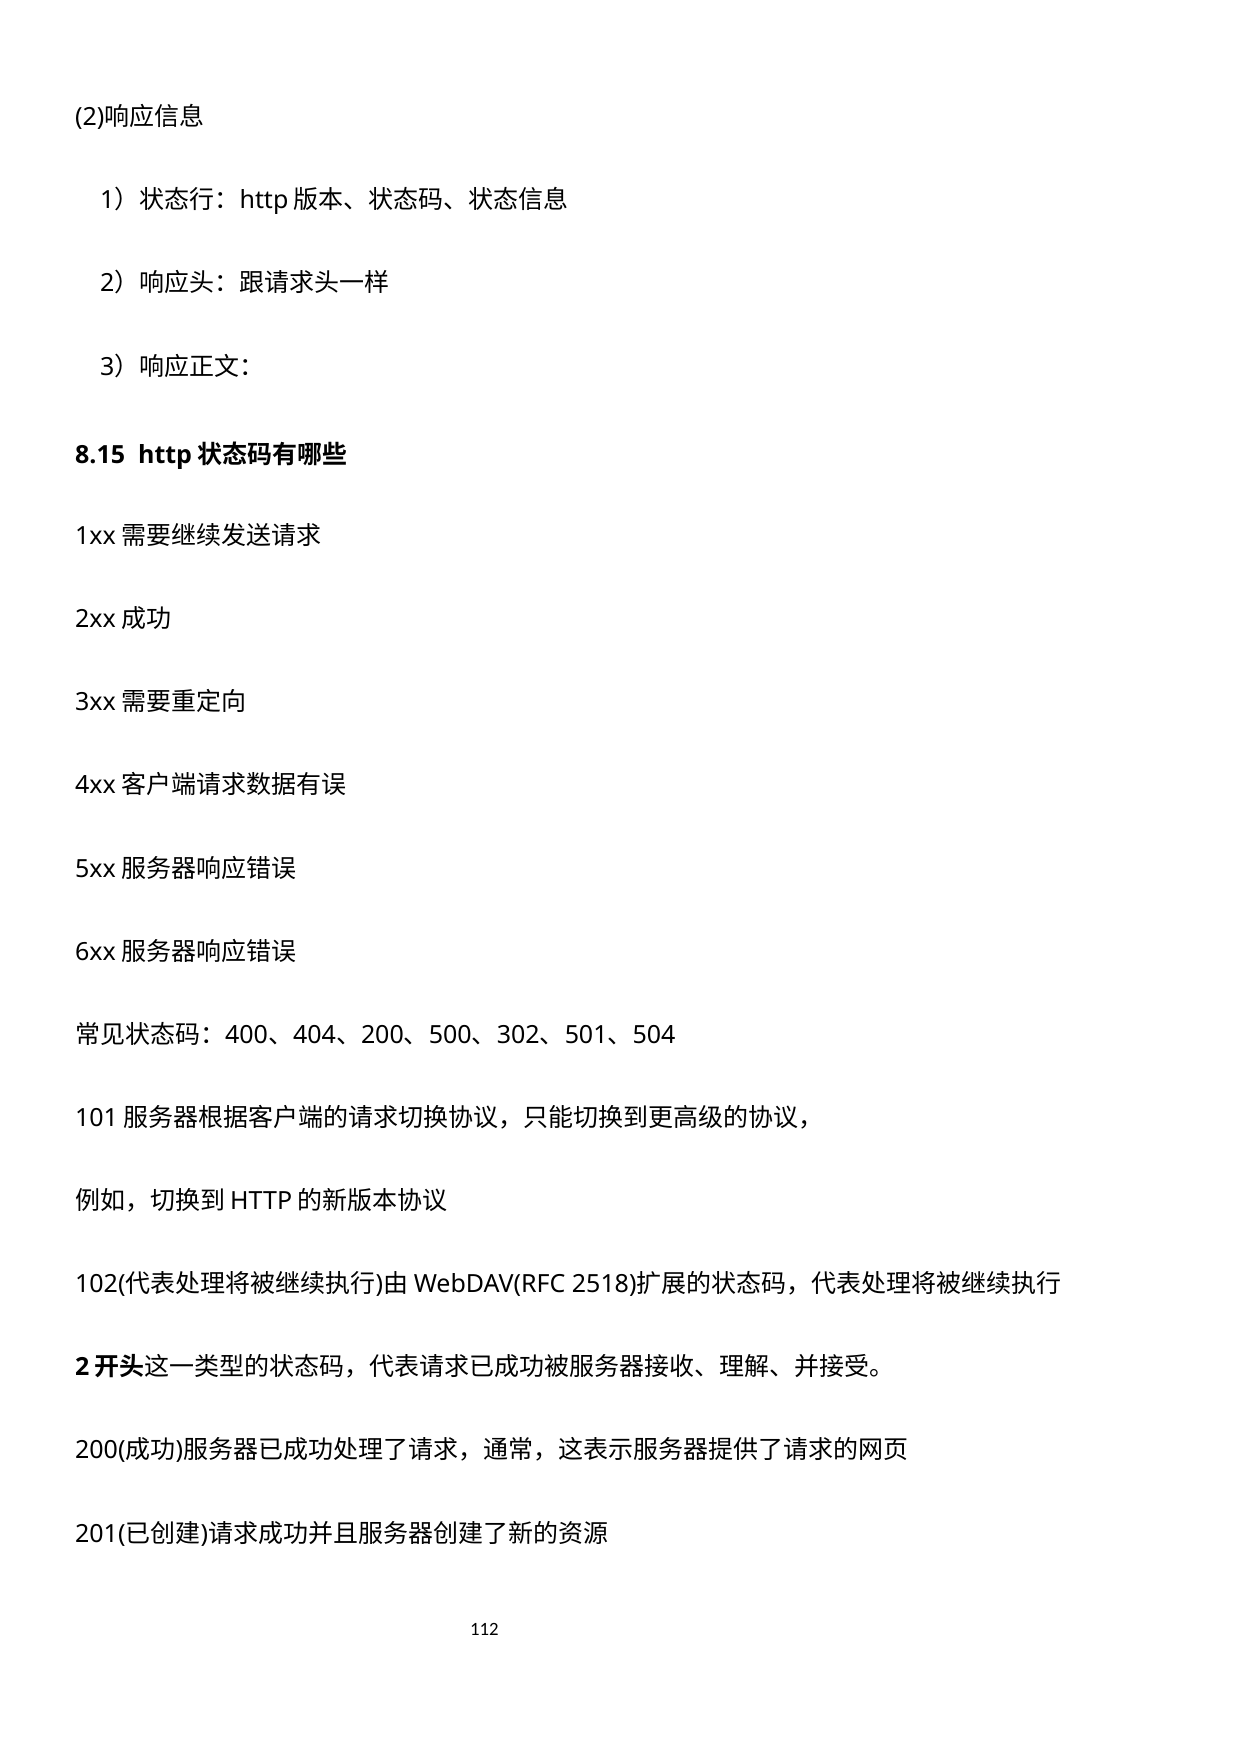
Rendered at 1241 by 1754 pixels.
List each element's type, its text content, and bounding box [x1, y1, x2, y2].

text 200(成功)服务器已成功处理了请求，通常，这表示服务器提供了请求的网页 [75, 1416, 1165, 1481]
text 6xx服务器响应错误 [75, 917, 1165, 982]
text 2xx成功 [75, 584, 1165, 649]
text 1）状态行：http版本、状态码、状态信息 [100, 165, 1165, 230]
text (2)响应信息 [75, 82, 1165, 147]
text 101服务器根据客户端的请求切换协议，只能切换到更高级的协议， [75, 1083, 1165, 1148]
text 3）响应正文： [100, 332, 1165, 397]
text 102(代表处理将被继续执行)由 WebDAV(RFC 2518)扩展的状态码，代表处理将被继续执行 [75, 1249, 1165, 1314]
text 例如，切换到HTTP的新版本协议 [75, 1166, 1165, 1231]
subtitle 8.15 http状态码有哪些 [75, 420, 1165, 485]
text 5xx服务器响应错误 [75, 834, 1165, 899]
text 3xx需要重定向 [75, 667, 1165, 732]
text 201(已创建)请求成功并且服务器创建了新的资源 [75, 1499, 1165, 1564]
text 2）响应头：跟请求头一样 [100, 248, 1165, 313]
text 4xx客户端请求数据有误 [75, 751, 1165, 816]
text 1xx需要继续发送请求 [75, 501, 1165, 566]
text 2开头这一类型的状态码，代表请求已成功被服务器接收、理解、并接受。 [75, 1332, 1165, 1397]
text 常见状态码：400、404、200、500、302、501、504 [75, 1000, 1165, 1065]
